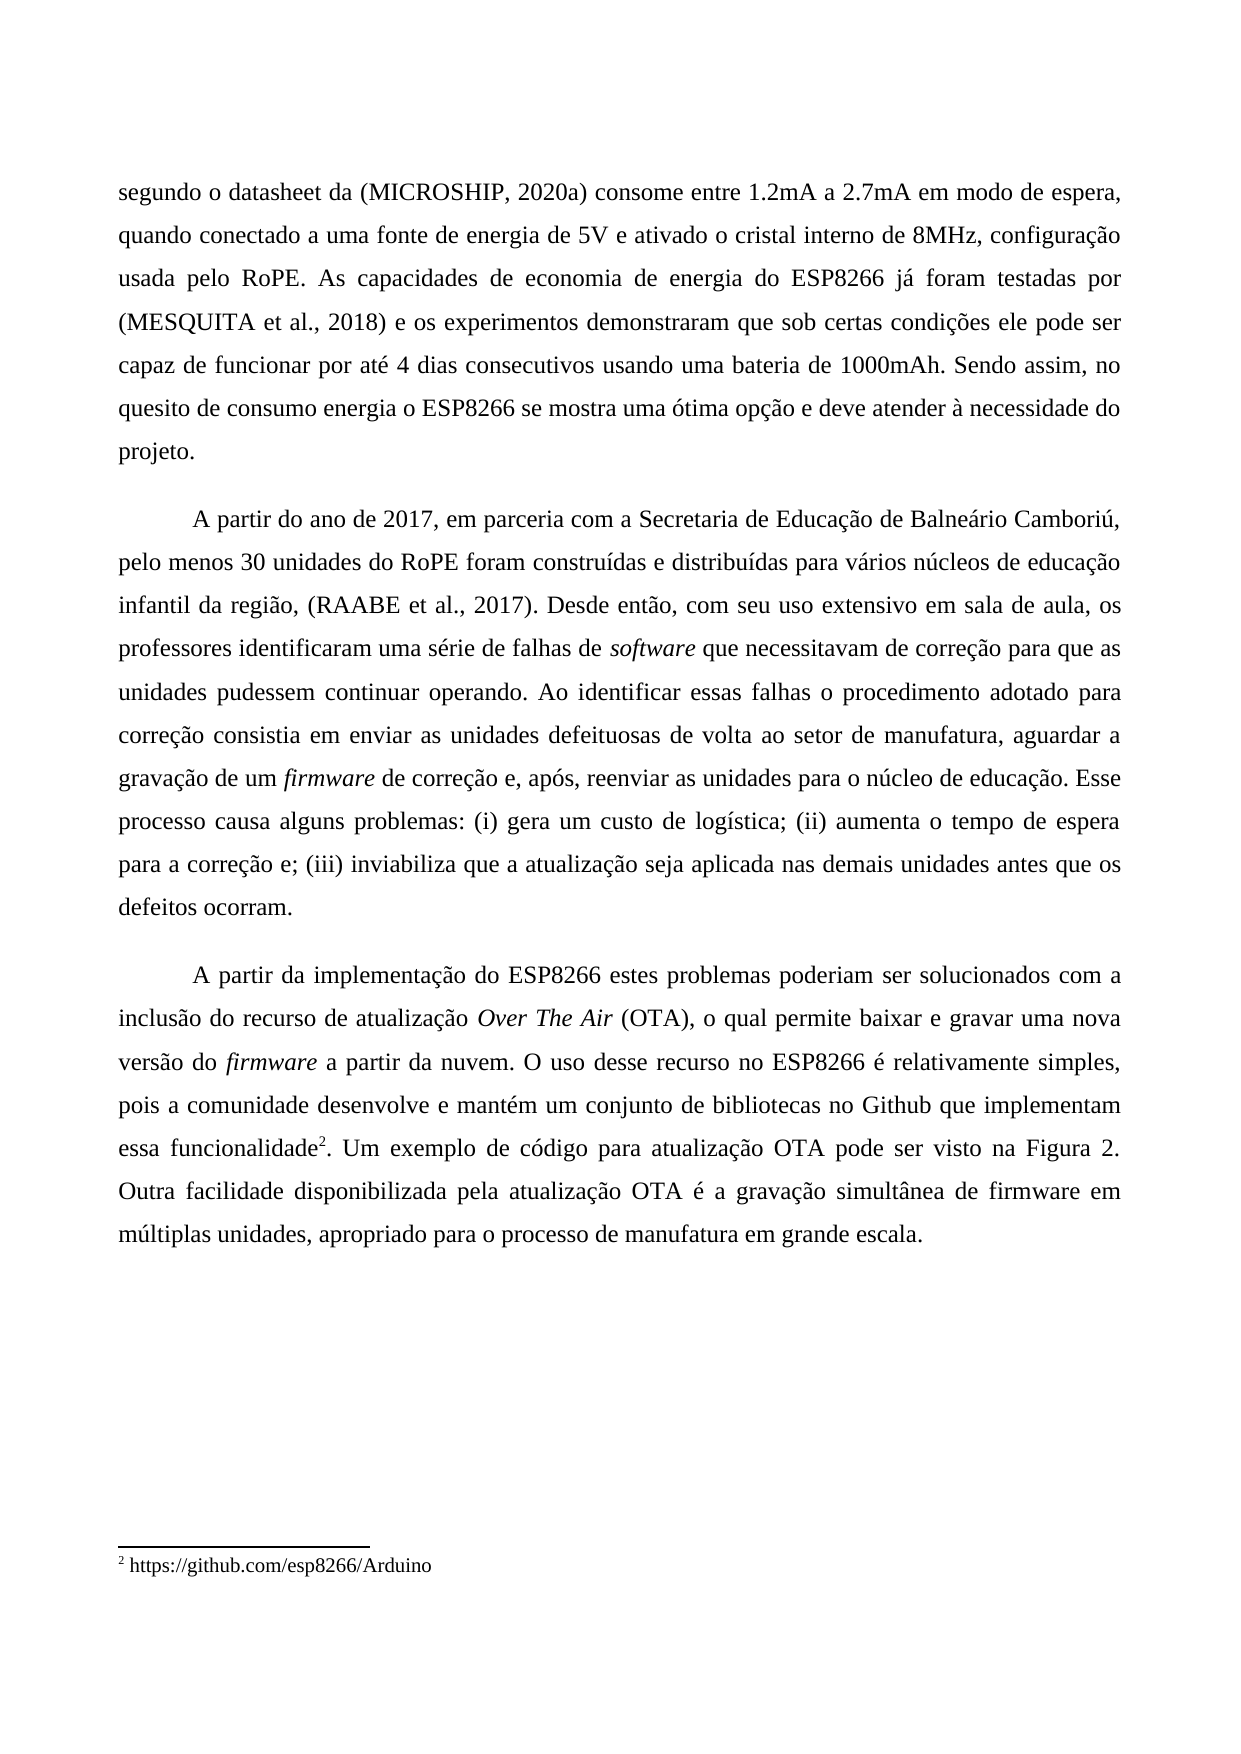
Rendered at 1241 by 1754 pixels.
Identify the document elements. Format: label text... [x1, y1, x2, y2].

text A partir da implementação do ESP8266 estes problemas poderiam ser solucionados com a inclusão do recurso de atualização Over The Air (OTA), o qual permite baixar e gravar uma nova versão do firmware a partir da nuvem. O uso desse recurso no ESP8266 é relativamente simples, pois a comunidade desenvolve e mantém um conjunto de bibliotecas no Github que implementam essa funcionalidade. Um exemplo de código para atualização OTA pode ser visto na Figura 2. Outra facilidade disponibilizada pela atualização OTA é a gravação simultânea de firmware em múltiplas unidades, apropriado para o processo de manufatura em grande escala. [118, 960, 1122, 1248]
